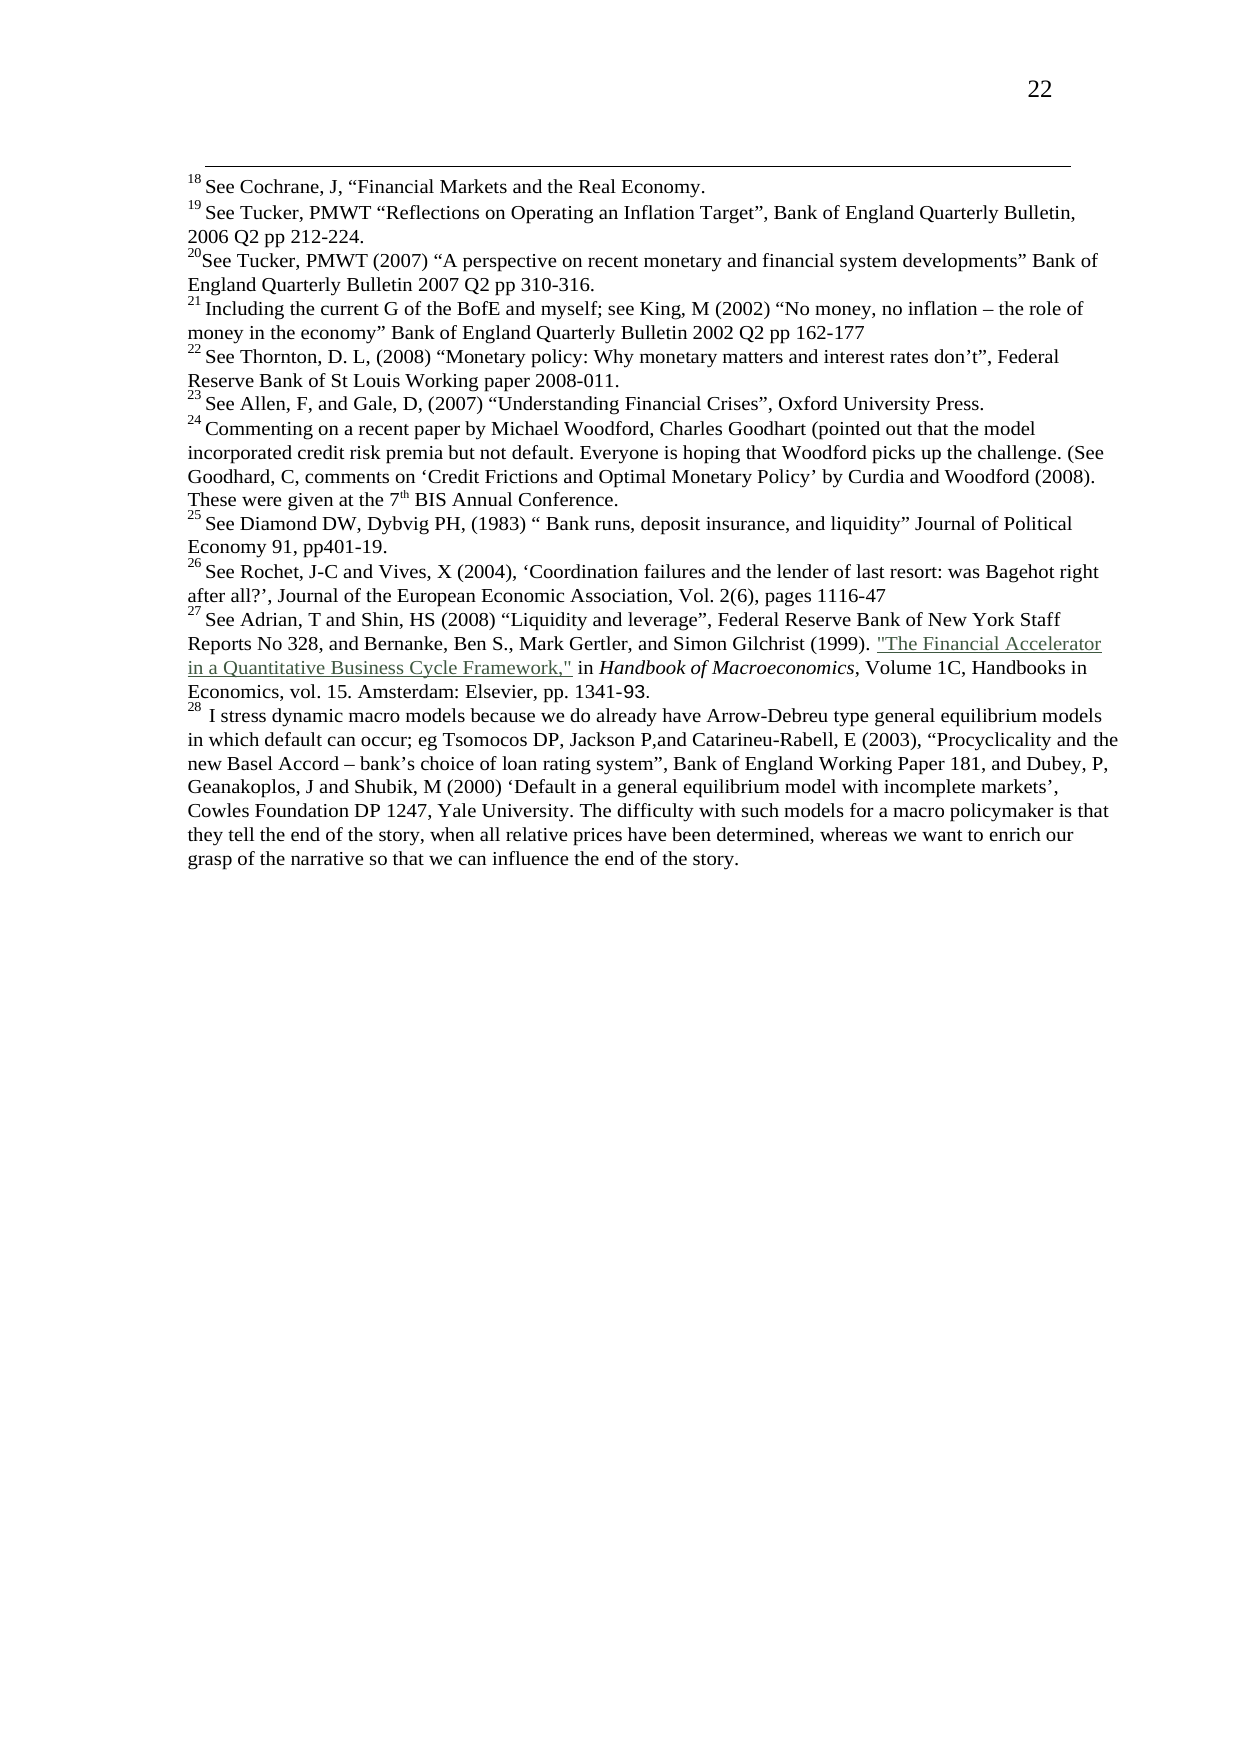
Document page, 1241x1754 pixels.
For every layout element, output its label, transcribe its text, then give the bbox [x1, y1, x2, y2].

text 27 See Adrian, T and Shin, HS (2008) “Liquidity and leverage”, Federal Reserve Bank of New York Staff Reports No 328, and Bernanke, Ben S., Mark Gertler, and Simon Gilchrist (1999). "The Financial Accelerator in a Quantitative Business Cycle Framework," in Handbook of Macroeconomics, Volume 1C, Handbooks in Economics, vol. 15. Amsterdam: Elsevier, pp. 1341-93. [187, 607, 1116, 703]
text 19 See Tucker, PMWT “Reflections on Operating an Inflation Target”, Bank of England Quarterly Bulletin, 2006 Q2 pp 212-224. [187, 201, 1100, 248]
text new Basel Accord – bank’s choice of loan rating system”, Bank of England Working Paper 181, and Dubey, P, Geanakoplos, J and Shubik, M (2000) ‘Default in a general equilibrium model with incomplete markets’, Cowles Foundation DP 1247, Yale University. The difficulty with such models for a macro policymaker is that they tell the end of the story, when all relative prices have been determined, whereas we want to enrich our grasp of the narrative so that we can influence the end of the story. [187, 752, 1119, 870]
text 26 See Rochet, J-C and Vives, X (2004), ‘Coordination failures and the lender of last resort: was Bagehot right after all?’, Journal of the European Economic Association, Vol. 2(6), pages 1116-47 [187, 559, 1121, 607]
text incorporated credit risk premia but not default. Everyone is hoping that Woodford picks up the challenge. (See Goodhard, C, comments on ‘Credit Frictions and Optimal Monetary Policy’ by Curdia and Woodford (2008). These were given at the 7th BIS Annual Conference. [187, 441, 1140, 511]
text 23 See Allen, F, and Gale, D, (2007) “Understanding Financial Crises”, Oxford University Press. [187, 393, 1140, 415]
text 22 See Thornton, D. L, (2008) “Monetary policy: Why monetary matters and interest rates don’t”, Federal Reserve Bank of St Louis Working paper 2008-011. [187, 345, 1121, 393]
text 18 See Cochrane, J, “Financial Markets and the Real Economy. [187, 174, 1140, 199]
text 24 Commenting on a recent paper by Michael Woodford, Charles Goodhart (pointed out that the model [187, 415, 1140, 440]
text 25 See Diamond DW, Dybvig PH, (1983) “ Bank runs, deposit insurance, and liquidity” Journal of Political [187, 512, 1140, 535]
text 28 I stress dynamic macro models because we do already have Arrow-Debreu type general equilibrium models in which default can occur; eg Tsomocos DP, Jackson P,and Catarineu-Rabell, E (2003), “Procyclicality and the [187, 704, 1122, 751]
text 20See Tucker, PMWT (2007) “A perspective on recent monetary and financial system developments” Bank of England Quarterly Bulletin 2007 Q2 pp 310-316. [187, 249, 1140, 297]
text 21 Including the current G of the BofE and myself; see King, M (2002) “No money, no inflation – the role of money in the economy” Bank of England Quarterly Bulletin 2002 Q2 pp 162-177 [187, 297, 1140, 344]
text Economy 91, pp401-19. [187, 536, 1140, 558]
